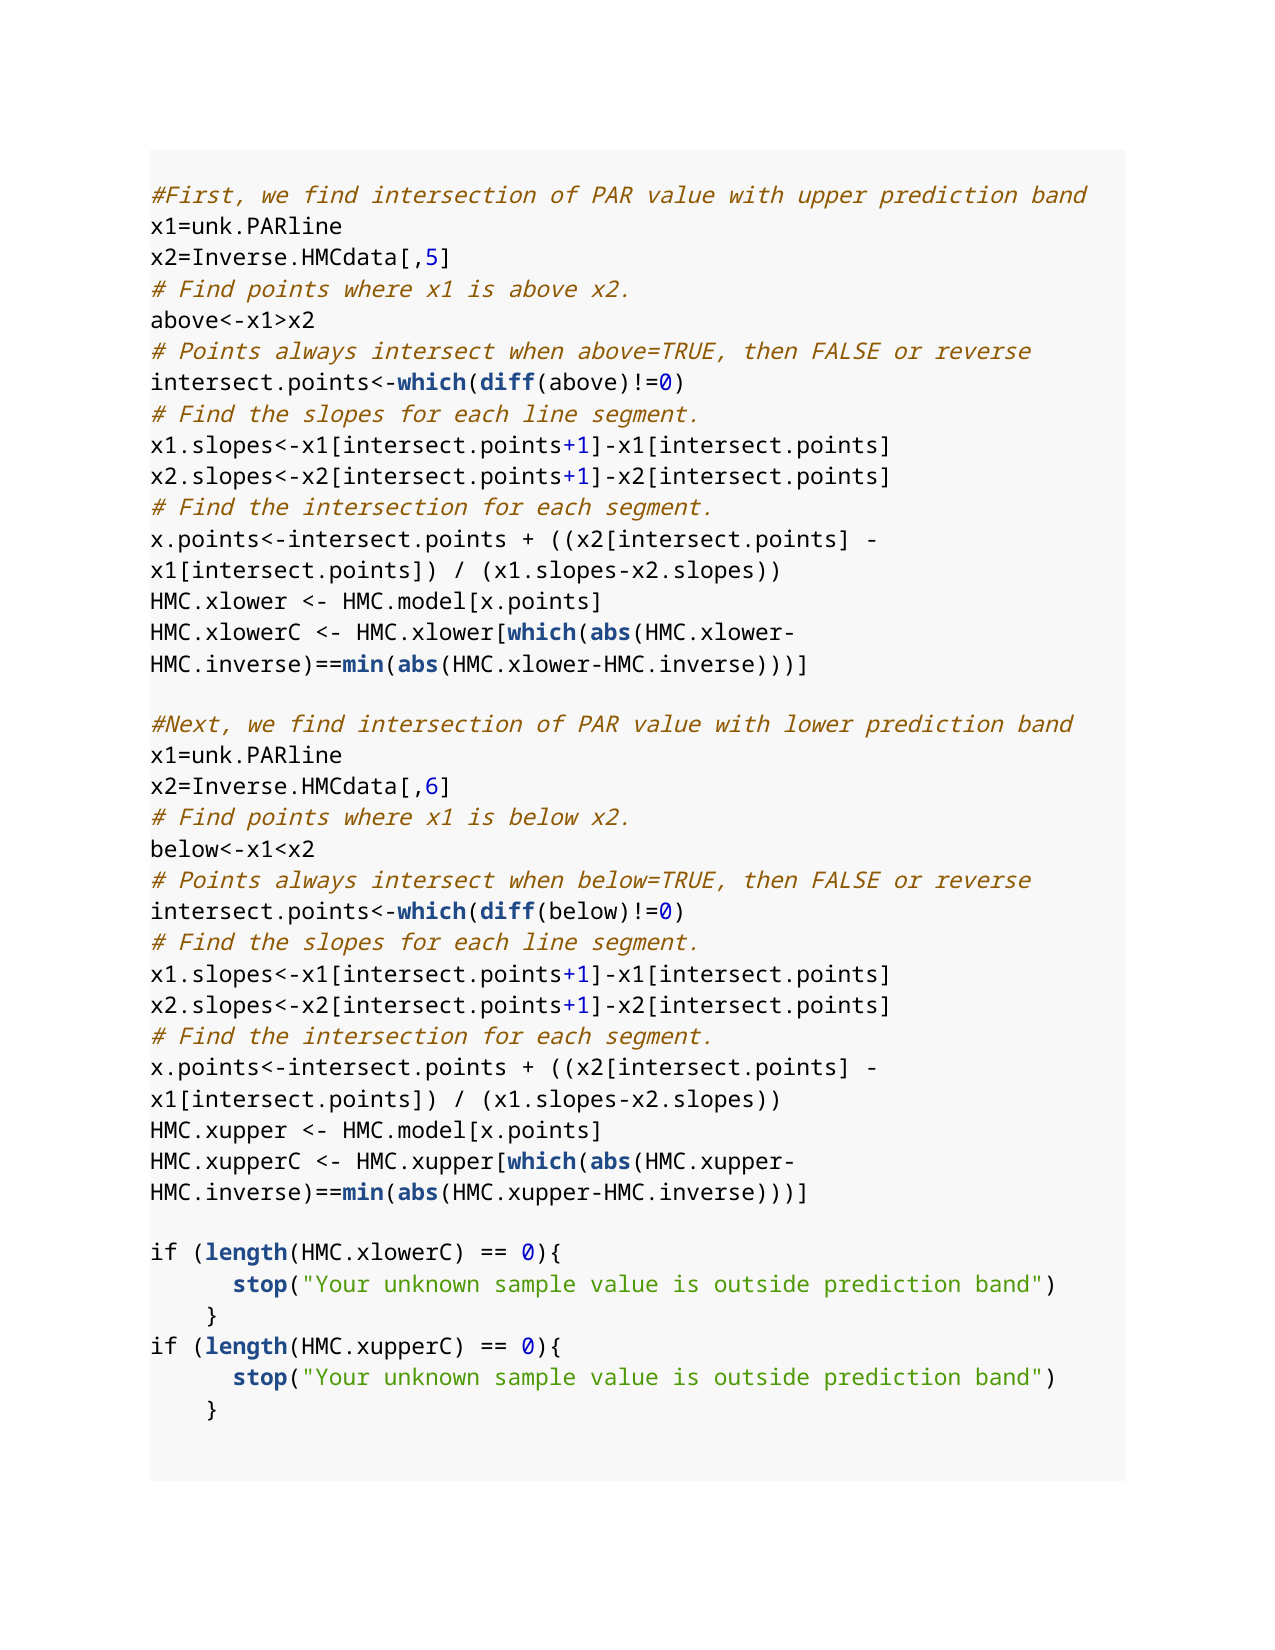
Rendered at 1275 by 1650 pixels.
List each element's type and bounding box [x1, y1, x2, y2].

text [150, 150, 1125, 1481]
